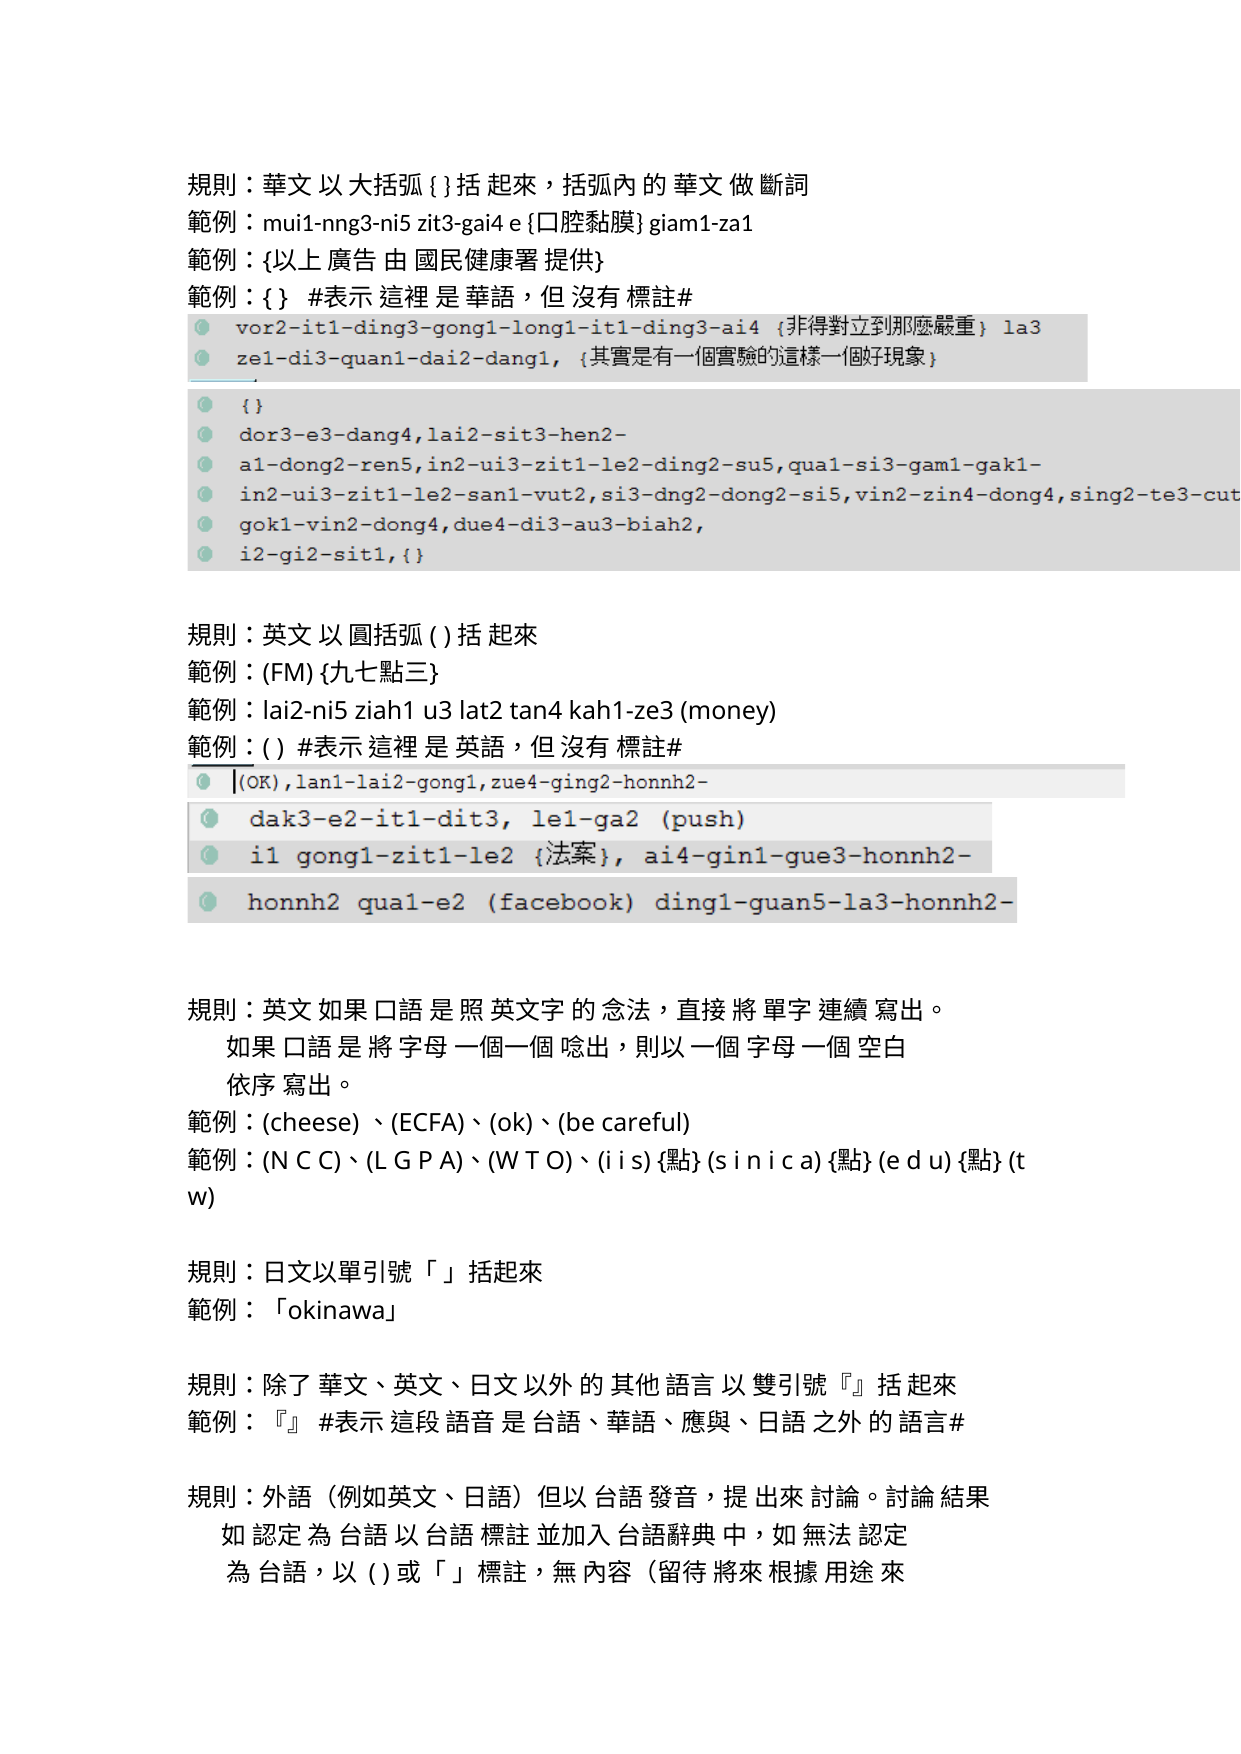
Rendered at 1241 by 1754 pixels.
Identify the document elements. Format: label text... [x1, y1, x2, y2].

text 如 認定 為 台語 以 台語 標註 並加入 台語辭典 中，如 無法 認定 [187, 1514, 1053, 1552]
text 依序 寫出。 [187, 1064, 1053, 1102]
text 為 台語，以 ( ) 或「 」標註，無 內容（留待 將來 根據 用途 來 [187, 1552, 1053, 1589]
text 範例：{以上 廣告 由 國民健康署 提供} [187, 239, 1053, 277]
text 範例：lai2-ni5 ziah1 u3 lat2 tan4 kah1-ze3 (money) [187, 689, 1053, 727]
text 規則：除了 華文、英文、日文 以外 的 其他 語言 以 雙引號『』括 起來 [187, 1364, 1053, 1402]
text 範例：『』 #表示 這段 語音 是 台語、華語、應與、日語 之外 的 語言# [187, 1402, 1053, 1439]
text 範例：(FM) {九七點三} [187, 652, 1053, 689]
picture [187, 314, 1088, 382]
text 規則：日文以單引號「 」括起來 [187, 1252, 1053, 1289]
text 規則：英文 如果 口語 是 照 英文字 的 念法，直接 將 單字 連續 寫出。 [187, 989, 1053, 1027]
picture [187, 877, 1018, 923]
picture [187, 764, 1125, 798]
text 範例：(N C C)、(L G P A)、(W T O)、(i i s) {點} (s i n i c a) {點} (e d u) {點} (t w) [187, 1139, 1053, 1214]
text 範例：mui1-nng3-ni5 zit3-gai4 e {口腔黏膜} giam1-za1 [187, 202, 1053, 239]
text 範例：「okinawa」 [187, 1289, 1053, 1327]
picture [187, 389, 1241, 571]
text 範例：(cheese) 、(ECFA)、(ok)、(be careful) [187, 1102, 1053, 1139]
text 規則：英文 以 圓括弧 ( ) 括 起來 [187, 614, 1053, 652]
text 範例：{ } #表示 這裡 是 華語，但 沒有 標註# [187, 277, 1053, 314]
text 範例：( ) #表示 這裡 是 英語，但 沒有 標註# [187, 727, 1053, 764]
text 規則：外語（例如英文、日語）但以 台語 發音，提 出來 討論。討論 結果 [187, 1477, 1053, 1514]
text 如果 口語 是 將 字母 一個一個 唸出，則以 一個 字母 一個 空白 [187, 1027, 1053, 1064]
picture [187, 802, 993, 873]
text 規則：華文 以 大括弧 { } 括 起來，括弧內 的 華文 做 斷詞 [187, 164, 1053, 202]
